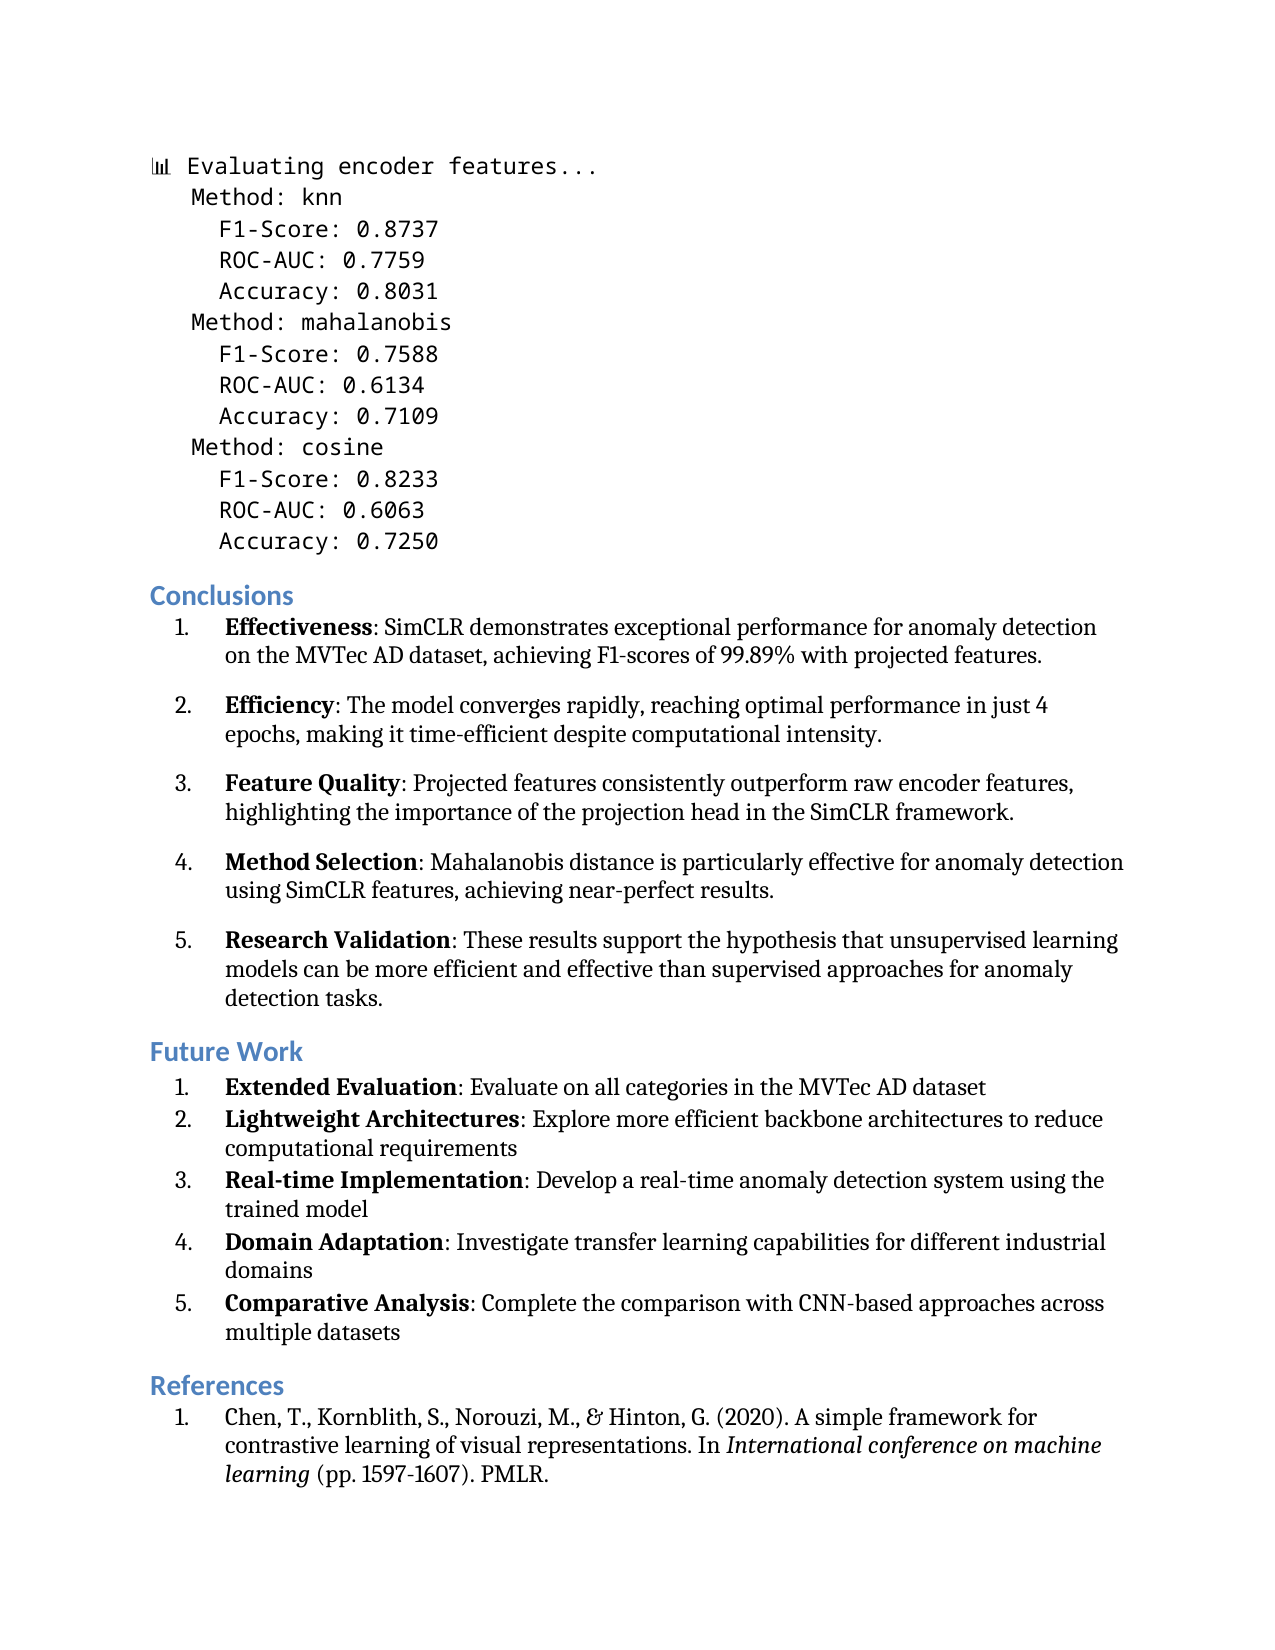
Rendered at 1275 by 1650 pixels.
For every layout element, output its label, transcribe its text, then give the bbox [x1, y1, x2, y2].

list Lightweight Architectures: Explore more efficient backbone architectures to reduce computational requirements [175, 1105, 1125, 1162]
subtitle Conclusions [150, 577, 1125, 613]
list Comparative Analysis: Complete the comparison with CNN-based approaches across multiple datasets [175, 1289, 1125, 1346]
subtitle Future Work [150, 1033, 1125, 1069]
list Real-time Implementation: Develop a real-time anomaly detection system using the trained model [175, 1166, 1125, 1224]
list Method Selection: Mahalanobis distance is particularly effective for anomaly detection using SimCLR features, achieving near-perfect results. [175, 848, 1125, 905]
list Effectiveness: SimCLR demonstrates exceptional performance for anomaly detection on the MVTec AD dataset, achieving F1-scores of 99.89% with projected features. [175, 613, 1125, 670]
subtitle References [150, 1367, 1125, 1403]
list Extended Evaluation: Evaluate on all categories in the MVTec AD dataset [175, 1072, 1125, 1101]
list Efficiency: The model converges rapidly, reaching optimal performance in just 4 epochs, making it time-efficient despite computational intensity. [175, 691, 1125, 748]
list Research Validation: These results support the hypothesis that unsupervised learning models can be more efficient and effective than supervised approaches for anomaly detection tasks. [175, 926, 1125, 1012]
list Feature Quality: Projected features consistently outperform raw encoder features, highlighting the importance of the projection head in the SimCLR framework. [175, 769, 1125, 827]
list Chen, T., Kornblith, S., Norouzi, M., & Hinton, G. (2020). A simple framework for contrastive learning of visual representations. In International conference on machine learning (pp. 1597-1607). PMLR. [175, 1403, 1125, 1489]
list Domain Adaptation: Investigate transfer learning capabilities for different industrial domains [175, 1227, 1125, 1285]
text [150, 150, 1125, 556]
